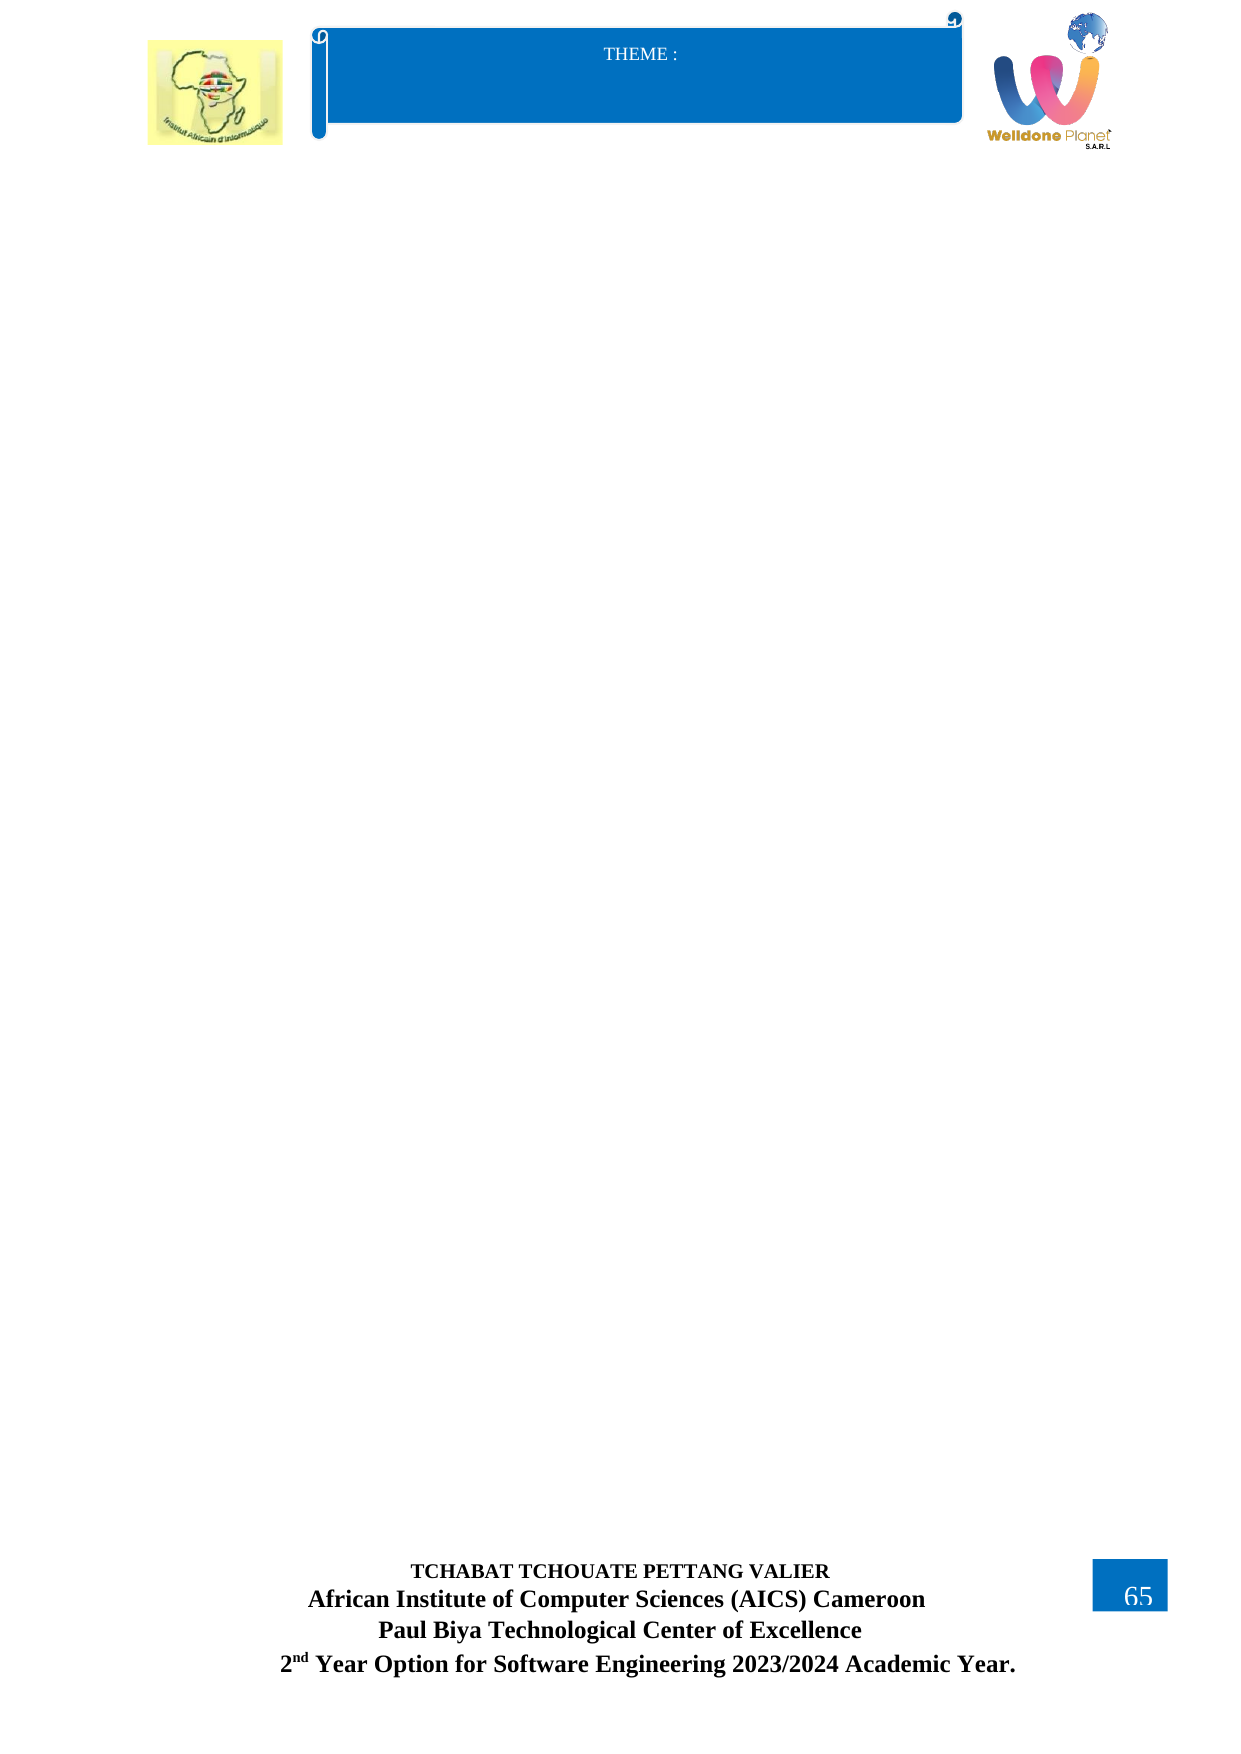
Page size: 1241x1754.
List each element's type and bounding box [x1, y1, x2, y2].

picture [147, 40, 283, 145]
picture [982, 10, 1118, 154]
